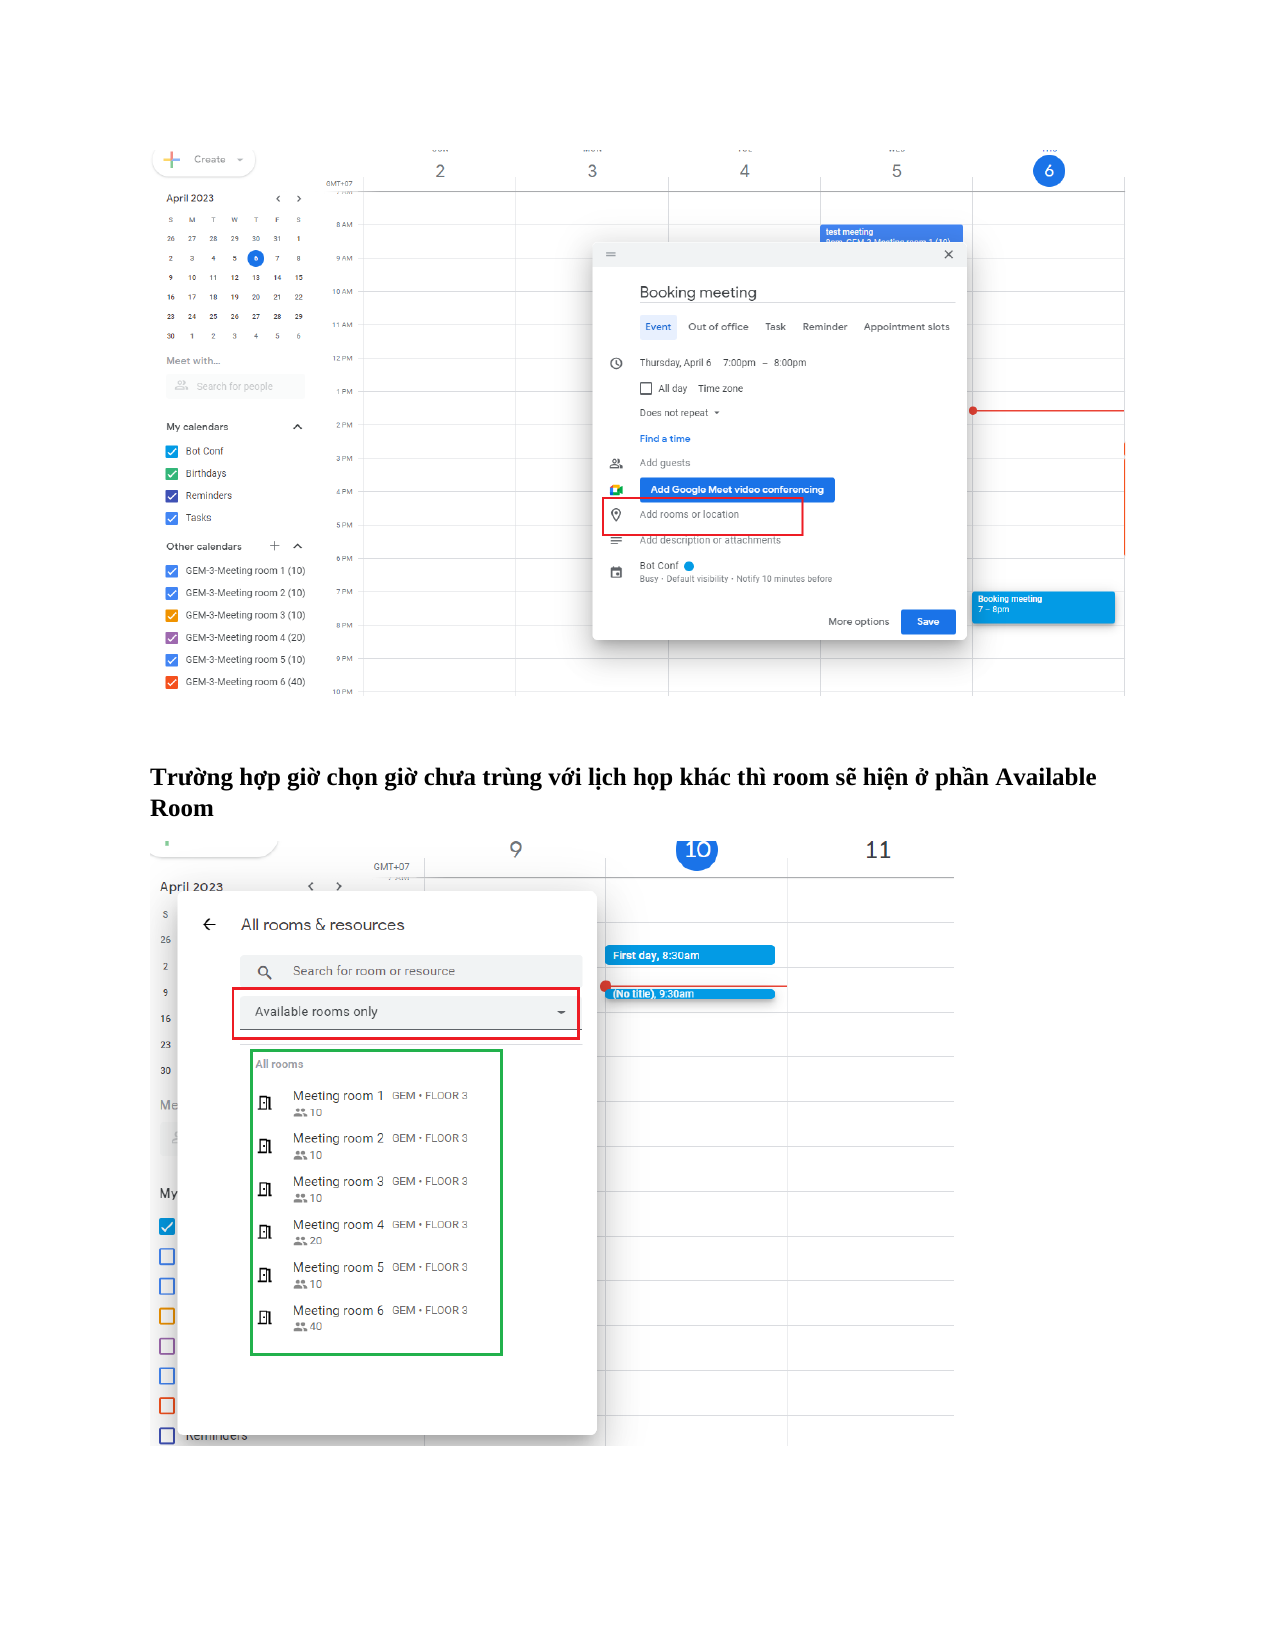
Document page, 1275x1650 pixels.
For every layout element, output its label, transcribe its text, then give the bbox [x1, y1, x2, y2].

picture [150, 841, 1125, 1446]
text Trường hợp giờ chọn giờ chưa trùng với lịch họp khác thì room sẽ hiện ở phần Available Room [150, 762, 1125, 822]
picture [150, 150, 1125, 696]
